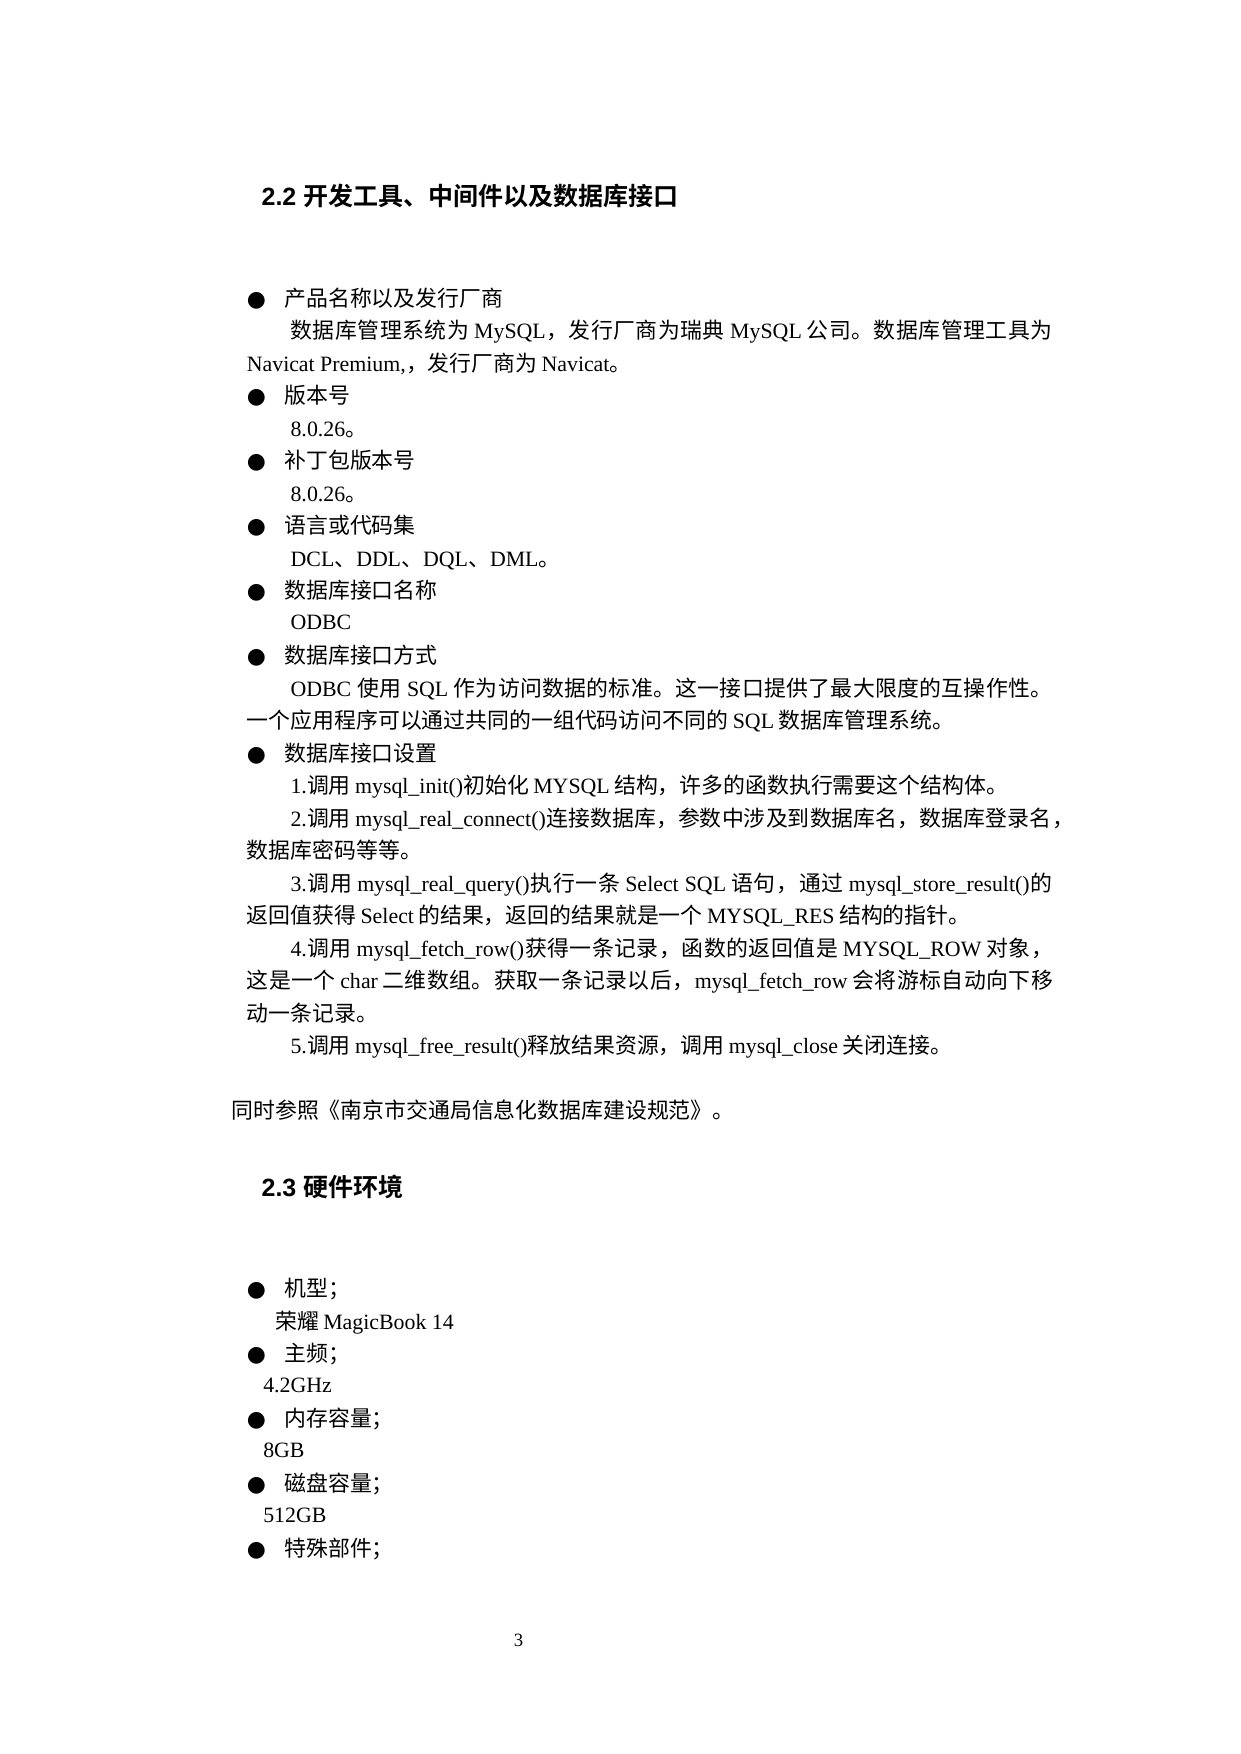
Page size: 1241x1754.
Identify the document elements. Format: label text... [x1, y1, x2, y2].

text 版本号 [247, 378, 1053, 411]
text 语言或代码集 [247, 508, 1053, 541]
list 8GB [247, 1434, 1053, 1466]
text 2.调用mysql_real_connect()连接数据库，参数中涉及到数据库名，数据库登录名，数据库密码等等。 [247, 801, 1053, 866]
text 8.0.26。 [247, 476, 1053, 508]
text ODBC [247, 606, 1053, 638]
text 内存容量； [247, 1401, 1053, 1434]
subtitle 开发工具、中间件以及数据库接口 [261, 162, 1053, 227]
text 数据库接口名称 [247, 573, 1053, 606]
list ODBC 使用 SQL 作为访问数据的标准。这一接口提供了最大限度的互操作性。一个应用程序可以通过共同的一组代码访问不同的 SQL 数据库管理系统。 [247, 671, 1053, 736]
text 8.0.26。 [247, 411, 1053, 443]
list DCL、DDL、DQL、DML。 [247, 541, 1053, 573]
text 3.调用mysql_real_query()执行一条Select SQL语句，通过mysql_store_result()的返回值获得Select的结果，返回的结果就是一个MYSQL_RES结构的指针。 [247, 866, 1053, 931]
text 数据库接口设置 [247, 736, 1053, 768]
text 特殊部件； [247, 1531, 1053, 1564]
subtitle 硬件环境 [261, 1153, 1053, 1218]
list 512GB [247, 1499, 1053, 1531]
text 补丁包版本号 [247, 443, 1053, 476]
text 数据库接口方式 [247, 638, 1053, 671]
text 产品名称以及发行厂商 [247, 281, 1053, 313]
list 数据库管理系统为MySQL，发行厂商为瑞典MySQL公司。数据库管理工具为Navicat Premium,，发行厂商为Navicat。 [247, 313, 1053, 378]
text 5.调用mysql_free_result()释放结果资源，调用mysql_close关闭连接。 [247, 1028, 1053, 1061]
text 主频； [247, 1336, 1053, 1369]
list 荣耀MagicBook 14 [187, 1304, 1053, 1336]
text 4.调用mysql_fetch_row()获得一条记录，函数的返回值是MYSQL_ROW对象，这是一个char二维数组。获取一条记录以后，mysql_fetch_row会将游标自动向下移动一条记录。 [247, 931, 1053, 1028]
text 同时参照《南京市交通局信息化数据库建设规范》。 [187, 1093, 1053, 1126]
text 1.调用mysql_init()初始化MYSQL结构，许多的函数执行需要这个结构体。 [247, 768, 1053, 801]
text 磁盘容量； [247, 1466, 1053, 1499]
list 4.2GHz [247, 1369, 1053, 1401]
text 机型； [247, 1271, 1053, 1304]
